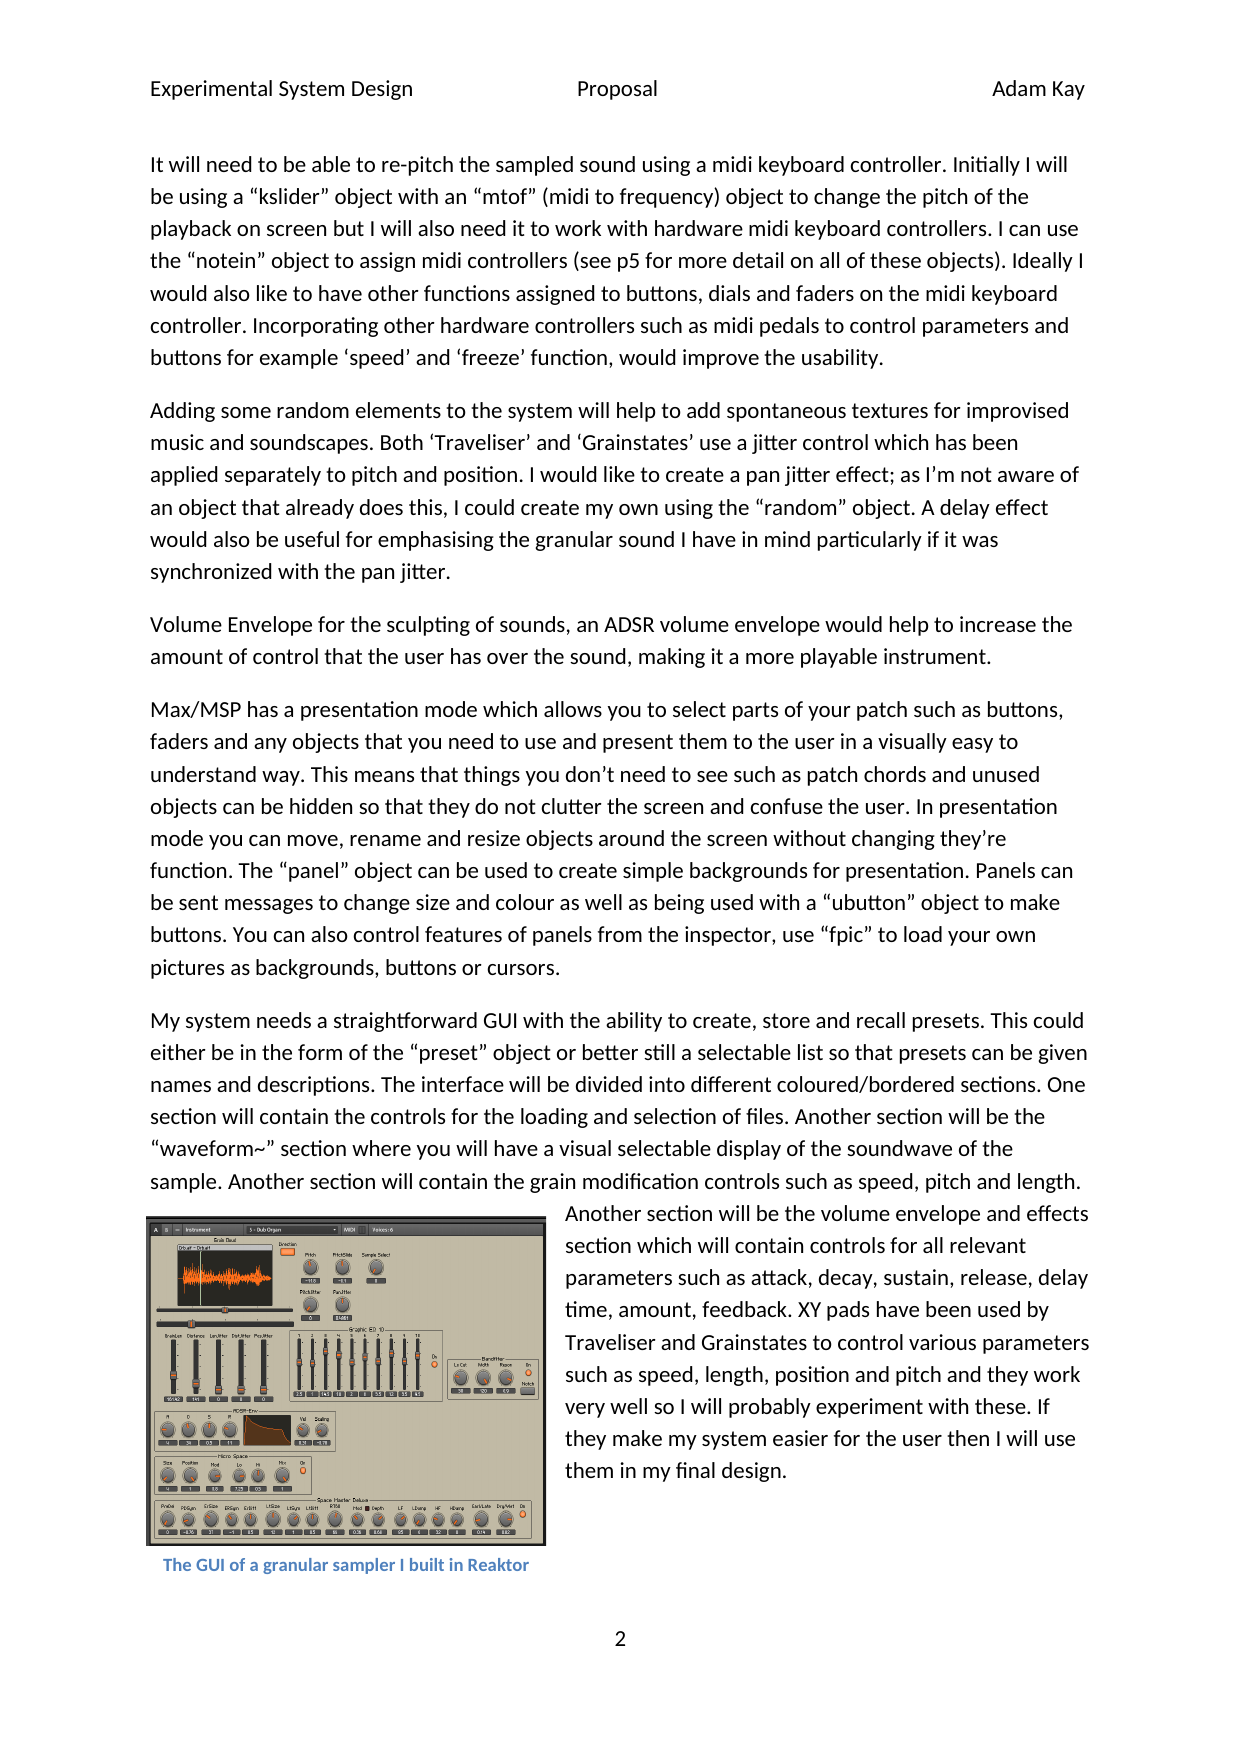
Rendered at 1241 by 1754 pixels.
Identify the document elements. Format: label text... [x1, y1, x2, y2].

text Max/MSP has a presentation mode which allows you to select parts of your patch such as buttons, faders and any objects that you need to use and present them to the user in a visually easy to understand way. This means that things you don’t need to see such as patch chords and unused objects can be hidden so that they do not clutter the screen and confuse the user. In presentation mode you can move, rename and resize objects around the screen without changing they’re function. The “panel” object can be used to create simple backgrounds for presentation. Panels can be sent messages to change size and colour as well as being used with a “ubutton” object to make buttons. You can also control features of panels from the inspector, use “fpic” to load your own pictures as backgrounds, buttons or cursors. [150, 695, 1090, 981]
text My system needs a straightforward GUI with the ability to create, store and recall presets. This could either be in the form of the “preset” object or better still a selectable list so that presets can be given names and descriptions. The interface will be divided into different coloured/bordered sections. One section will contain the controls for the loading and selection of files. Another section will be the “waveform~” section where you will have a visual selectable display of the soundwave of the sample. Another section will contain the grain modification controls such as speed, pitch and length. Another section will be the volume envelope and effects section which will contain controls for all relevant parameters such as attack, decay, sustain, release, delay time, amount, feedback. XY pads have been used by Traveliser and Grainstates to control various parameters such as speed, length, position and pitch and they work very well so I will probably experiment with these. If they make my system easier for the user then I will use them in my final design. [150, 1006, 1090, 1484]
text It will need to be able to re-pitch the sampled sound using a midi keyboard controller. Initially I will be using a “kslider” object with an “mtof” (midi to frequency) object to change the pitch of the playback on screen but I will also need it to work with hardware midi keyboard controllers. I can use the “notein” object to assign midi controllers (see p5 for more detail on all of these objects). Ideally I would also like to have other functions assigned to buttons, dials and faders on the midi keyboard controller. Incorporating other hardware controllers such as midi pedals to control parameters and buttons for example ‘speed’ and ‘freeze’ function, would improve the usability. [150, 150, 1090, 371]
picture [146, 1216, 547, 1546]
text Volume Envelope for the sculpting of sounds, an ADSR volume envelope would help to increase the amount of control that the user has over the sound, making it a more playable instrument. [150, 610, 1090, 670]
text Adding some random elements to the system will help to add spontaneous textures for improvised music and soundscapes. Both ‘Traveliser’ and ‘Grainstates’ use a jitter control which has been applied separately to pitch and position. I would like to create a pan jitter effect; as I’m not aware of an object that already does this, I could create my own using the “random” object. A delay effect would also be useful for emphasising the granular sound I have in mind particularly if it was synchronized with the pan jitter. [150, 396, 1090, 585]
